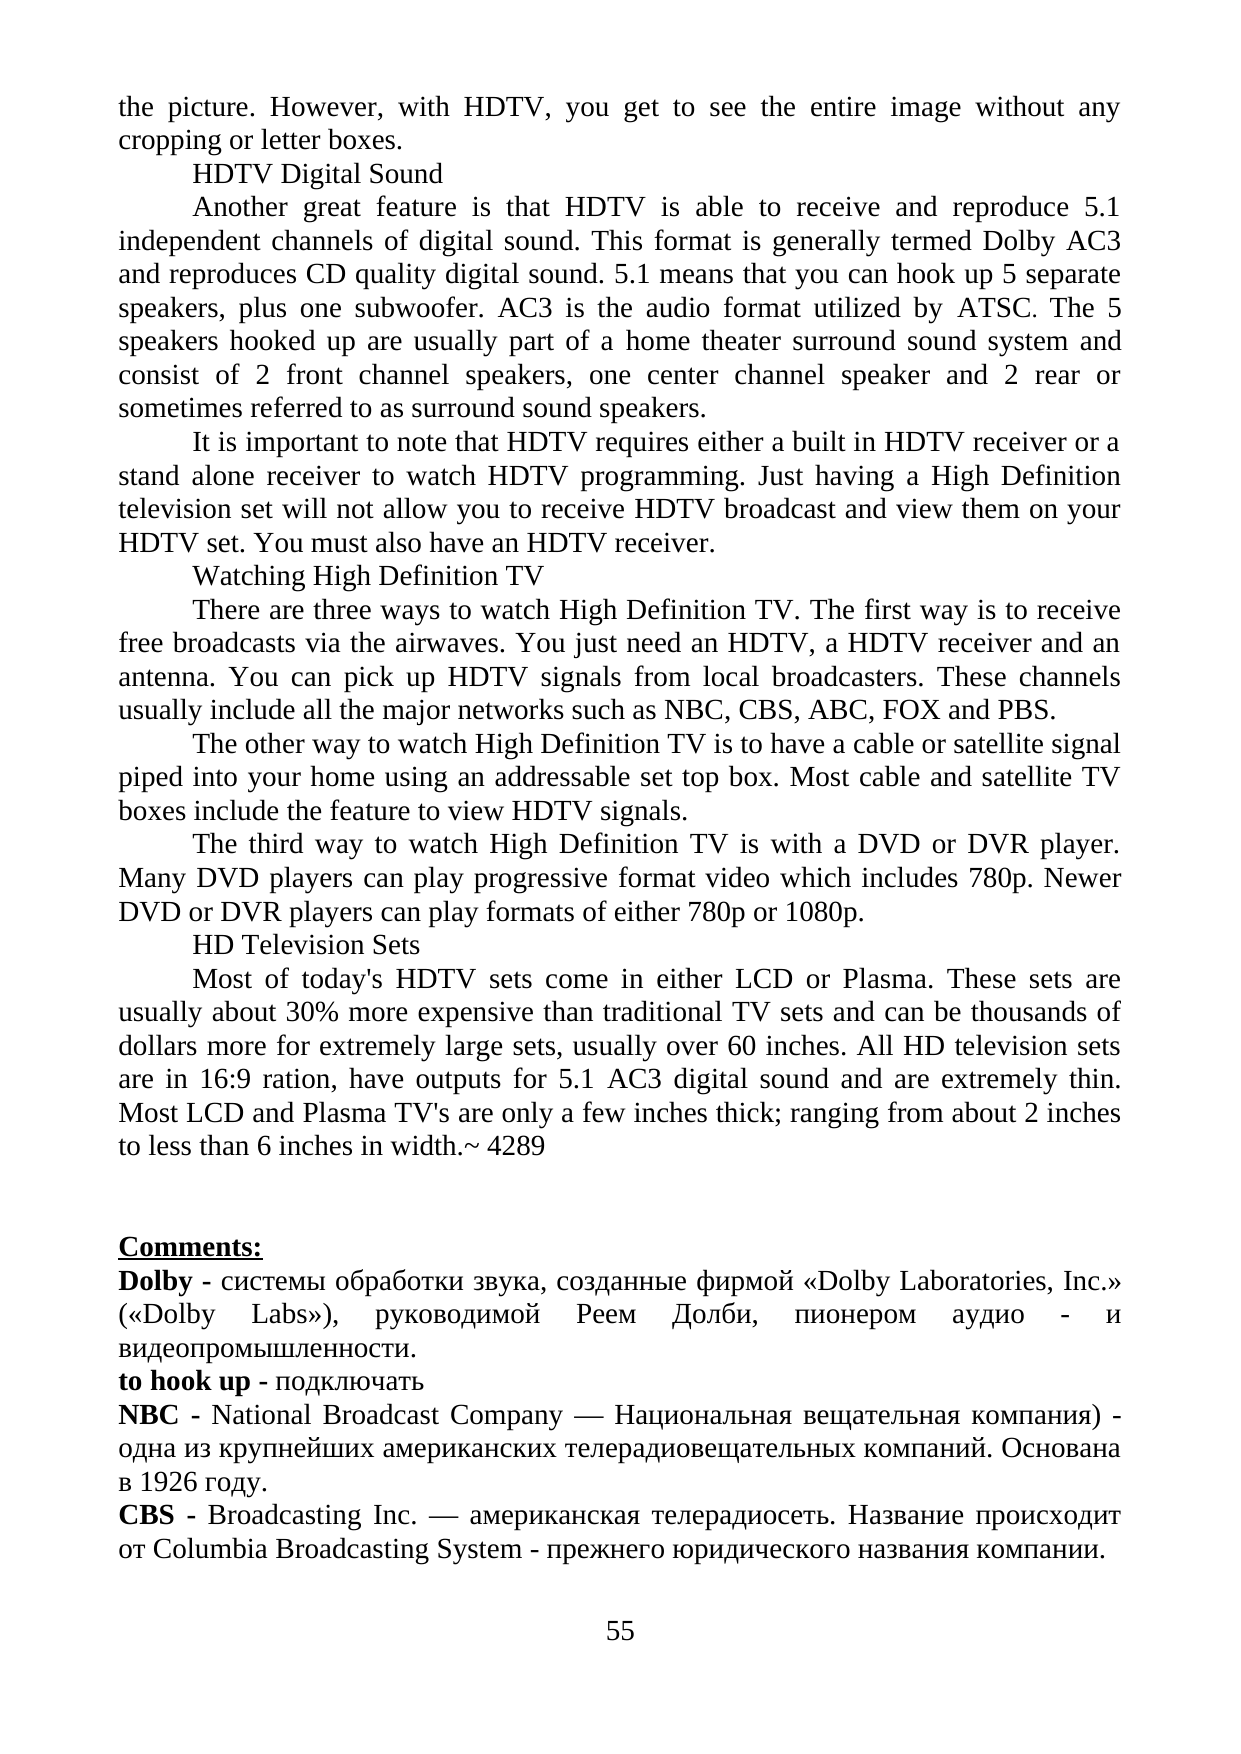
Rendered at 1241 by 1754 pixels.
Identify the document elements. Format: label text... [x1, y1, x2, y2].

text The other way to watch High Definition TV is to have a cable or satellite signal piped into your home using an addressable set top box. Most cable and satellite TV boxes include the feature to view HDTV signals. [118, 726, 1122, 827]
text The third way to watch High Definition TV is with a DVD or DVR player. Many DVD players can play progressive format video which includes 780p. Newer DVD or DVR players can play formats of either 780p or 1080p. [118, 827, 1122, 927]
text CBS - Broadcasting Inc. — американская телерадиосеть. Название происходит от Columbia Broadcasting System - прежнего юридического названия компании. [118, 1497, 1122, 1564]
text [118, 89, 1122, 156]
text Most of today's HDTV sets come in either LCD or Plasma. These sets are usually about 30% more expensive than traditional TV sets and can be thousands of dollars more for extremely large sets, usually over 60 inches. All HD television sets are in 16:9 ration, have outputs for 5.1 AC3 digital sound and are extremely thin. Most LCD and Plasma TV's are only a few inches thick; ranging from about 2 inches to less than 6 inches in width.~ 4289 [118, 961, 1122, 1162]
text HDTV Digital Sound [118, 156, 1122, 189]
text NBC - National Broadcast Company — Национальная вещательная компания) - одна из крупнейших американских телерадиовещательных компаний. Основана в 1926 году. [118, 1397, 1122, 1497]
text to hook up - подключать [118, 1363, 1122, 1397]
text There are three ways to watch High Definition TV. The first way is to receive free broadcasts via the airwaves. You just need an HDTV, a HDTV receiver and an antenna. You can pick up HDTV signals from local broadcasters. These channels usually include all the major networks such as NBC, CBS, ABC, FOX and PBS. [118, 592, 1122, 726]
text Watching High Definition TV [118, 558, 1122, 592]
text Dolby - системы обработки звука, созданные фирмой «Dolby Laboratories, Inc.» («Dolby Labs»), руководимой Реем Долби, пионером аудио - и видеопромышленности. [118, 1263, 1122, 1363]
text Another great feature is that HDTV is able to receive and reproduce 5.1 independent channels of digital sound. This format is generally termed Dolby AC3 and reproduces CD quality digital sound. 5.1 means that you can hook up 5 separate speakers, plus one subwoofer. AC3 is the audio format utilized by ATSC. The 5 speakers hooked up are usually part of a home theater surround sound system and consist of 2 front channel speakers, one center channel speaker and 2 rear or sometimes referred to as surround sound speakers. [118, 189, 1122, 424]
text It is important to note that HDTV requires either a built in HDTV receiver or a stand alone receiver to watch HDTV programming. Just having a High Definition television set will not allow you to receive HDTV broadcast and view them on your HDTV set. You must also have an HDTV receiver. [118, 424, 1122, 558]
text HD Television Sets [118, 927, 1122, 961]
text Comments: [118, 1229, 1122, 1263]
